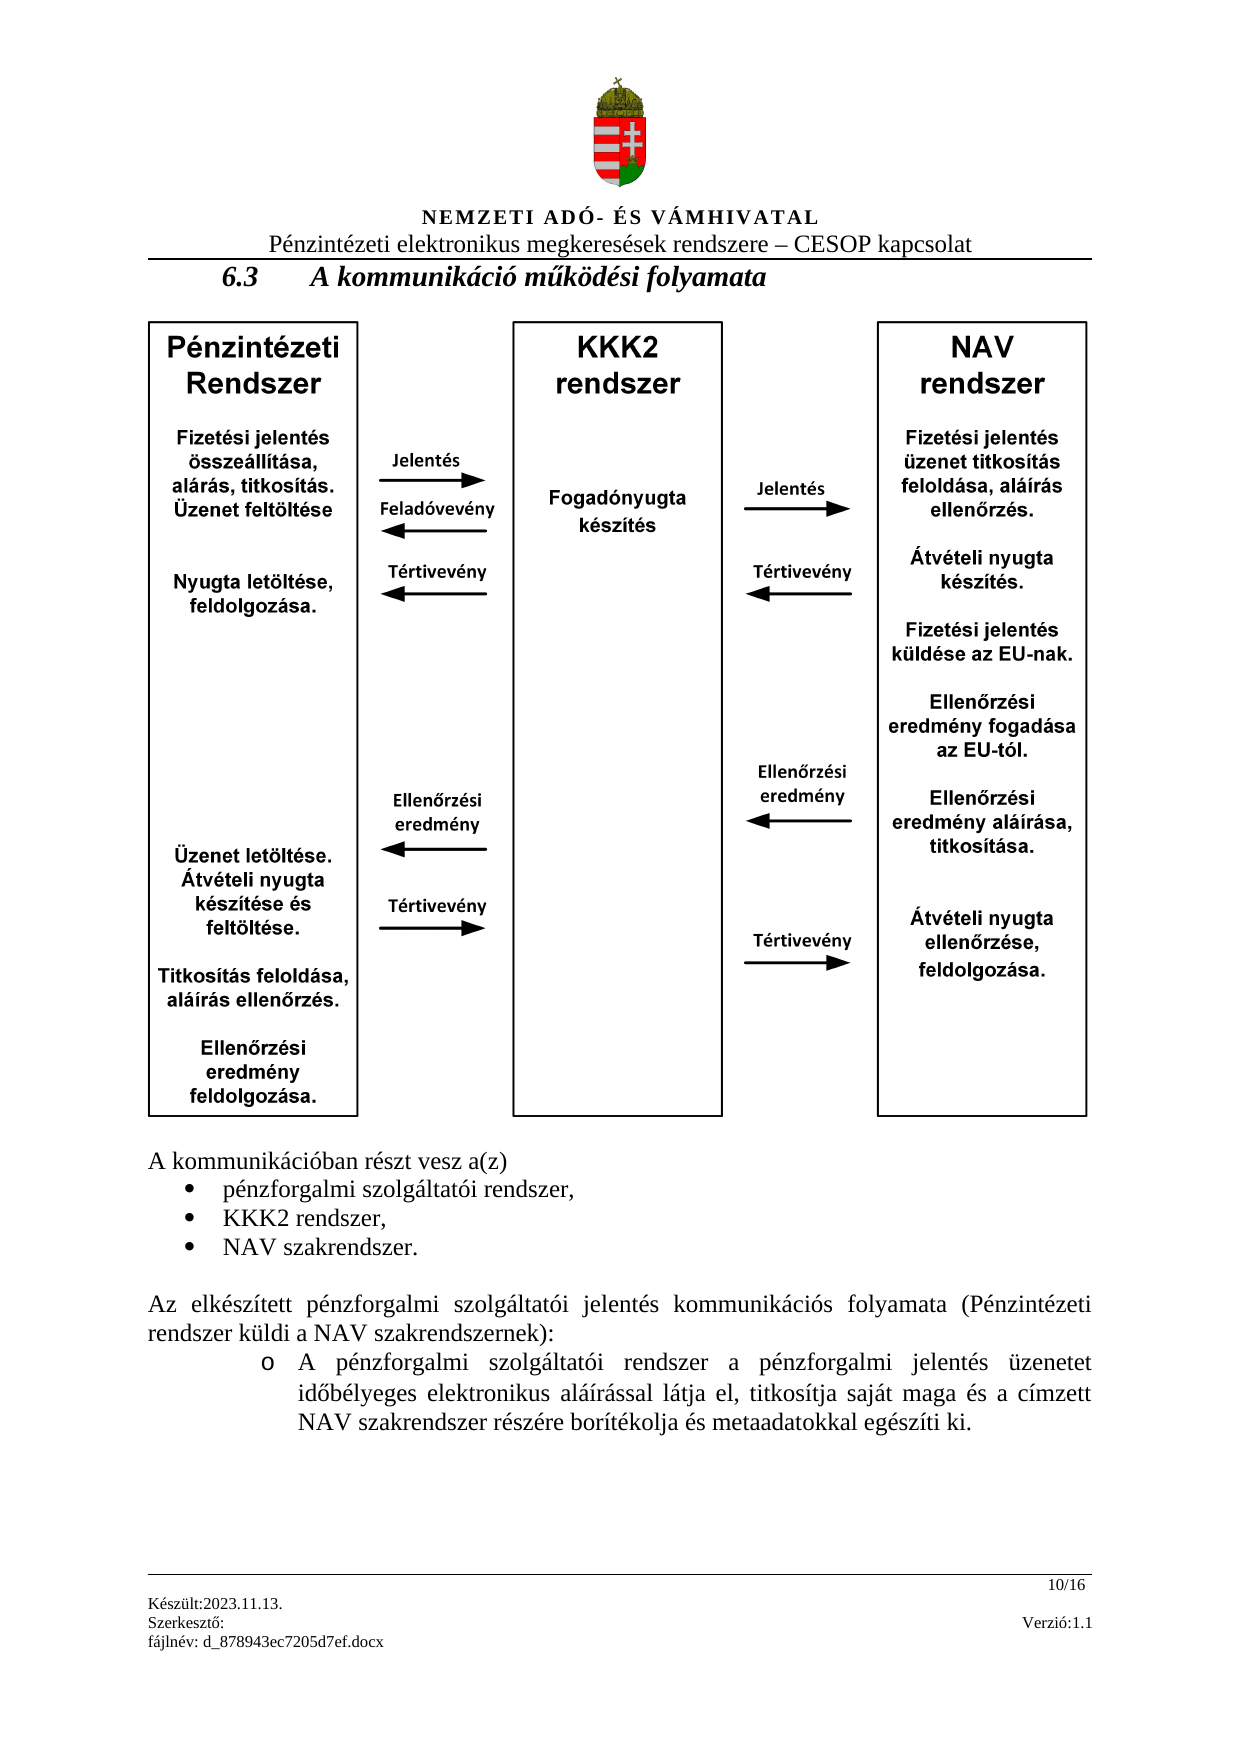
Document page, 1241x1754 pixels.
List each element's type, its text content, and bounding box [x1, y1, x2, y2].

list NAV szakrendszer. [185, 1232, 1092, 1261]
picture [147, 321, 1092, 1117]
picture [573, 73, 667, 193]
subtitle A kommunikáció működési folyamata [222, 260, 1092, 293]
list KKK2 rendszer, [185, 1203, 1092, 1232]
text A kommunikációban részt vesz a(z) [148, 1146, 1092, 1174]
text Az elkészített pénzforgalmi szolgáltatói jelentés kommunikációs folyamata (Pénzintézeti rendszer küldi a NAV szakrendszernek): [148, 1289, 1092, 1347]
list A pénzforgalmi szolgáltatói rendszer a pénzforgalmi jelentés üzenetet időbélyeges elektronikus aláírással látja el, titkosítja saját maga és a címzett NAV szakrendszer részére borítékolja és metaadatokkal egészíti ki. [260, 1347, 1092, 1435]
list pénzforgalmi szolgáltatói rendszer, [185, 1174, 1092, 1203]
